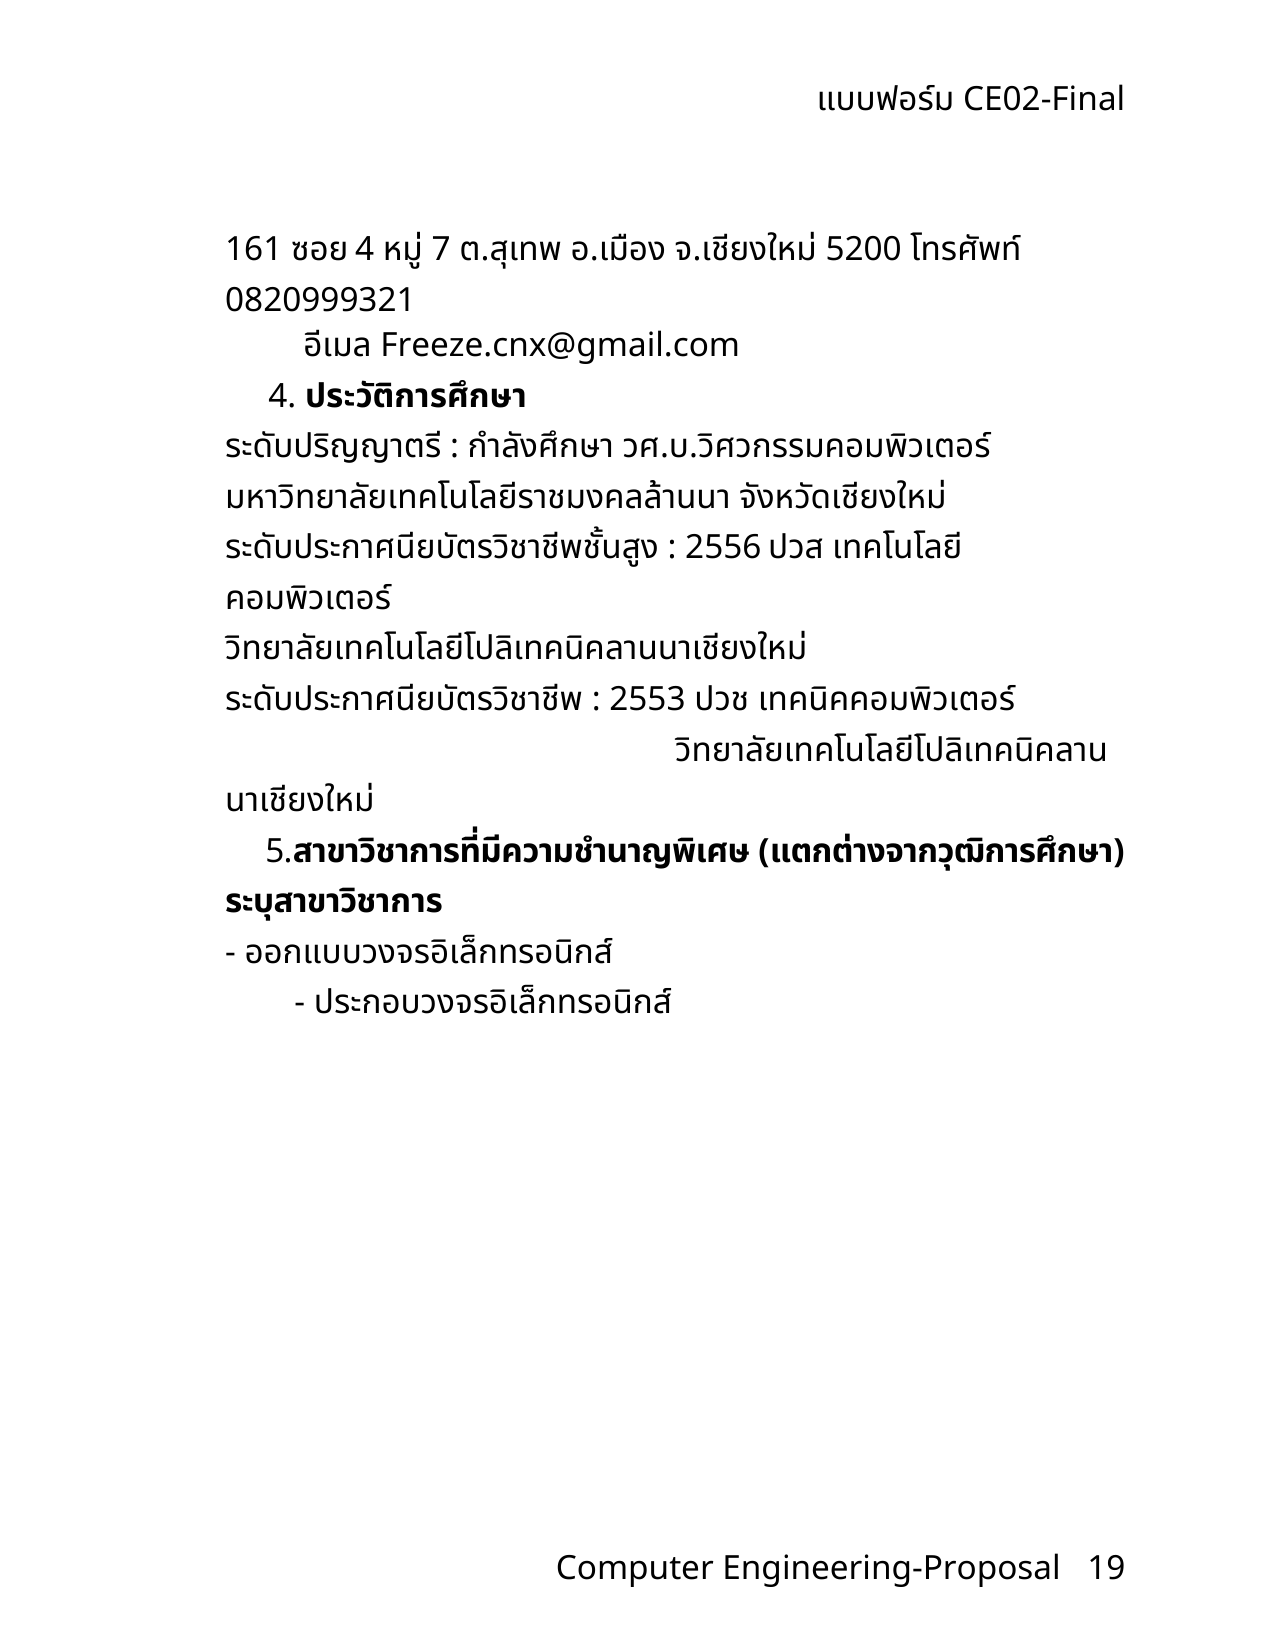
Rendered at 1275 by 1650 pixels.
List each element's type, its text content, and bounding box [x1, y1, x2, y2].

text 4. ประวัติการศึกษา [225, 372, 1125, 422]
text - ออกแบบวงจรอิเล็กทรอนิกส์ [225, 928, 1125, 978]
text ระดับประกาศนียบัตรวิชาชีพ : 2553 ปวช เทคนิคคอมพิวเตอร์ วิทยาลัยเทคโนโลยีโปลิเทคนิคลานนาเชียงใหม่ [225, 675, 1125, 826]
text - ประกอบวงจรอิเล็กทรอนิกส์ [225, 978, 1125, 1029]
text วิทยาลัยเทคโนโลยีโปลิเทคนิคลานนาเชียงใหม่ [225, 624, 1125, 675]
text มหาวิทยาลัยเทคโนโลยีราชมงคลล้านนา จังหวัดเชียงใหม่ [225, 473, 1125, 523]
text ระดับประกาศนียบัตรวิชาชีพชั้นสูง : 2556ปวส เทคโนโลยีคอมพิวเตอร์ [225, 523, 1125, 624]
text อีเมล Freeze.cnx@gmail.com [225, 321, 1125, 372]
text ระดับปริญญาตรี : กำลังศึกษา วศ.บ.วิศวกรรมคอมพิวเตอร์ [225, 422, 1125, 473]
text 161 ซอย4 หมู่ 7 ต.สุเทพ อ.เมือง จ.เชียงใหม่ 5200 โทรศัพท์ 0820999321 [225, 225, 1125, 321]
text 5.สาขาวิชาการที่มีความชำนาญพิเศษ (แตกต่างจากวุฒิการศึกษา) ระบุสาขาวิชาการ [225, 826, 1125, 928]
